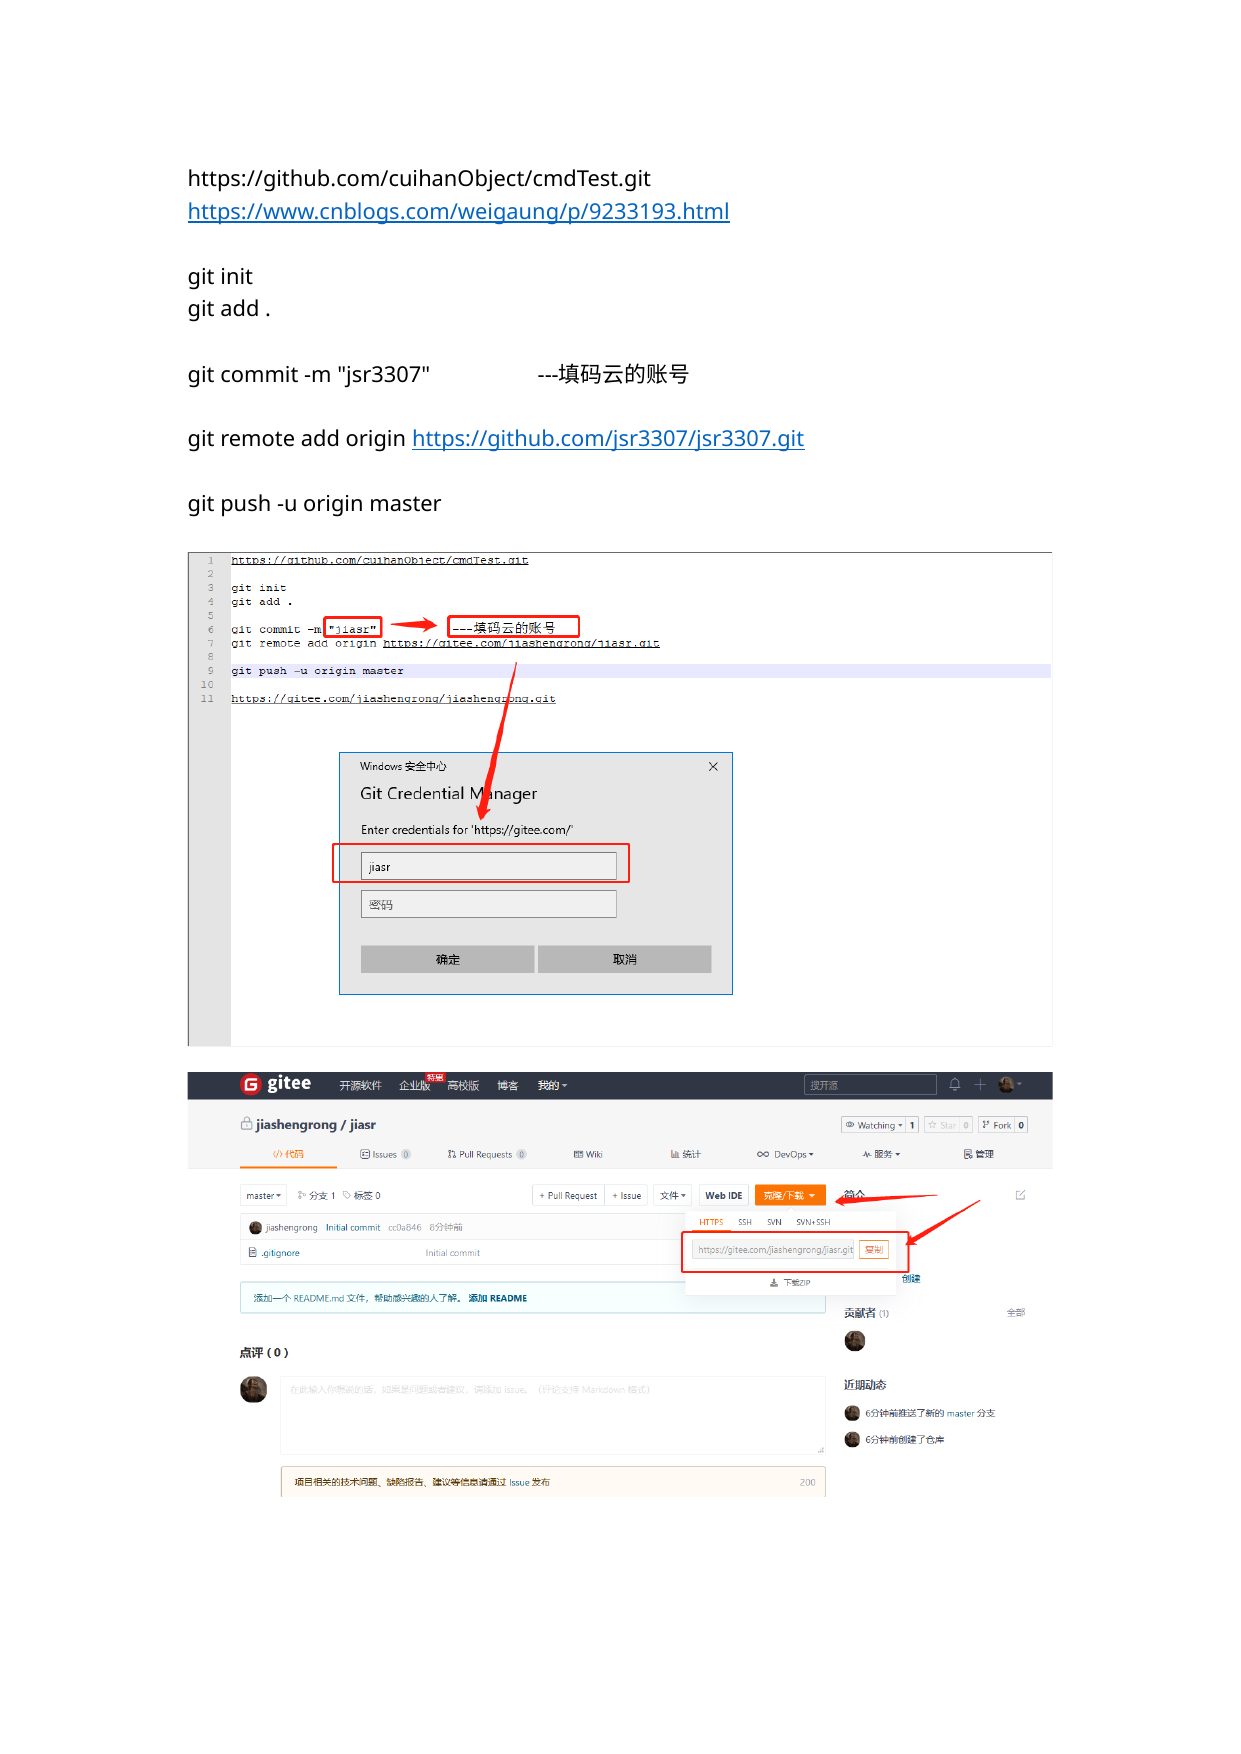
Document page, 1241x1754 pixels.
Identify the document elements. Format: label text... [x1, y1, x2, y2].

picture [187, 1072, 1053, 1497]
text https://github.com/cuihanObject/cmdTest.git [187, 162, 1053, 194]
text git remote add origin https://github.com/jsr3307/jsr3307.git [187, 422, 1053, 454]
text git commit -m "jsr3307" ---填码云的账号 [187, 357, 1053, 389]
text git add . [187, 292, 1053, 324]
text https://www.cnblogs.com/weigaung/p/9233193.html [187, 194, 1053, 227]
text git push -u origin master [187, 487, 1053, 519]
picture [187, 552, 1053, 1047]
text git init [187, 259, 1053, 292]
